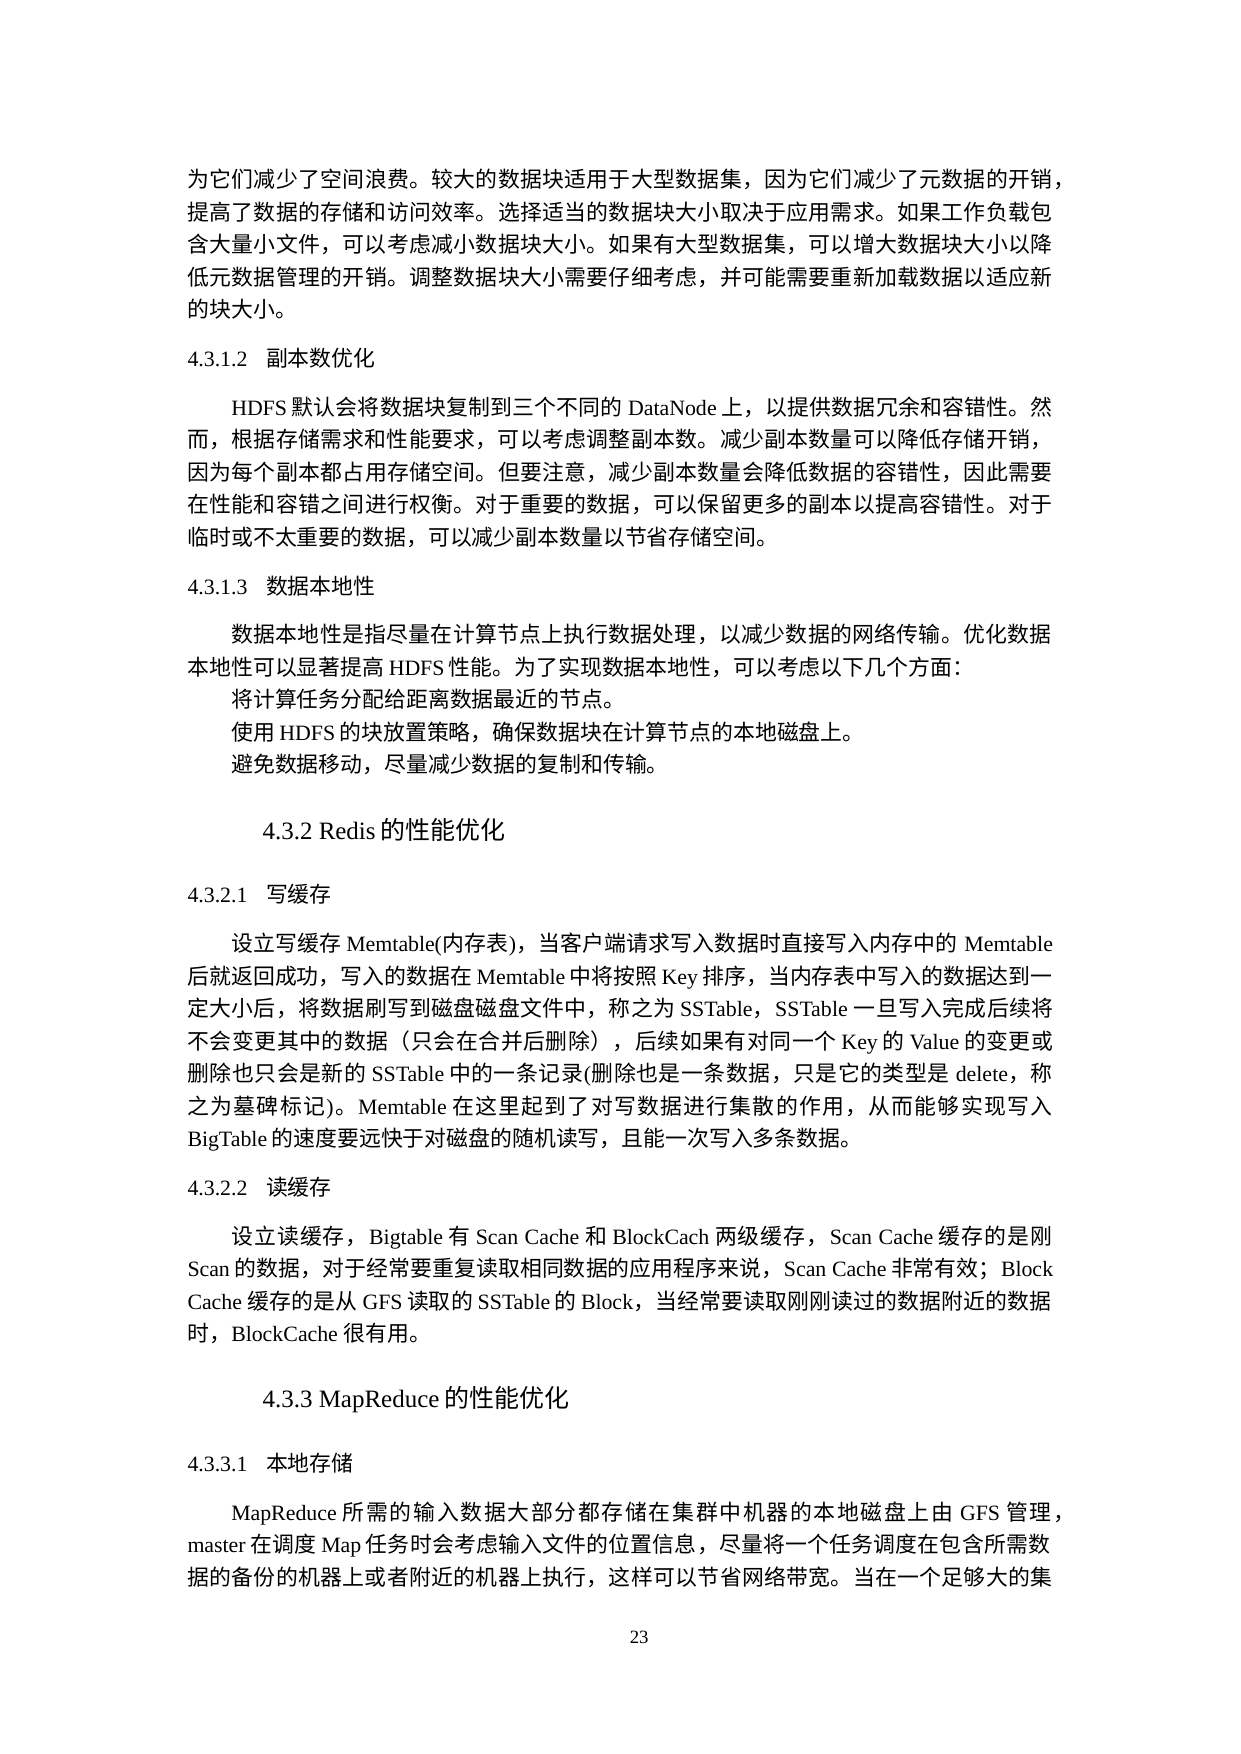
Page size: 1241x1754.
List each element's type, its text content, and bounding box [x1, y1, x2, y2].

text 将计算任务分配给距离数据最近的节点。 [187, 682, 1053, 714]
text 数据本地性是指尽量在计算节点上执行数据处理，以减少数据的网络传输。优化数据本地性可以显著提高HDFS性能。为了实现数据本地性，可以考虑以下几个方面： [187, 617, 1053, 682]
subtitle MapReduce的性能优化 [262, 1364, 1053, 1429]
subtitle 写缓存 [187, 877, 1053, 909]
text 设立写缓存Memtable(内存表)，当客户端请求写入数据时直接写入内存中的 Memtable 后就返回成功，写入的数据在Memtable中将按照Key排序，当内存表中写入的数据达到一定大小后，将数据刷写到磁盘磁盘文件中，称之为SSTable，SSTable 一旦写入完成后续将不会变更其中的数据（只会在合并后删除），后续如果有对同一个Key的Value的变更或删除也只会是新的SSTable中的一条记录(删除也是一条数据，只是它的类型是delete，称之为墓碑标记)。Memtable在这里起到了对写数据进行集散的作用，从而能够实现写入BigTable的速度要远快于对磁盘的随机读写，且能一次写入多条数据。 [187, 926, 1053, 1153]
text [187, 1494, 1053, 1592]
subtitle 副本数优化 [187, 341, 1053, 373]
subtitle Redis的性能优化 [262, 796, 1053, 861]
subtitle 本地存储 [187, 1446, 1053, 1478]
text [187, 162, 1053, 324]
text 避免数据移动，尽量减少数据的复制和传输。 [187, 747, 1053, 779]
subtitle 数据本地性 [187, 568, 1053, 601]
text HDFS默认会将数据块复制到三个不同的DataNode上，以提供数据冗余和容错性。然而，根据存储需求和性能要求，可以考虑调整副本数。减少副本数量可以降低存储开销，因为每个副本都占用存储空间。但要注意，减少副本数量会降低数据的容错性，因此需要在性能和容错之间进行权衡。对于重要的数据，可以保留更多的副本以提高容错性。对于临时或不太重要的数据，可以减少副本数量以节省存储空间。 [187, 389, 1053, 552]
text 使用HDFS的块放置策略，确保数据块在计算节点的本地磁盘上。 [187, 714, 1053, 747]
text 设立读缓存，Bigtable有Scan Cache和BlockCach两级缓存，Scan Cache缓存的是刚Scan的数据，对于经常要重复读取相同数据的应用程序来说，Scan Cache非常有效；Block Cache 缓存的是从GFS读取的SSTable的Block，当经常要读取刚刚读过的数据附近的数据时，BlockCache 很有用。 [187, 1218, 1053, 1348]
subtitle 读缓存 [187, 1169, 1053, 1202]
